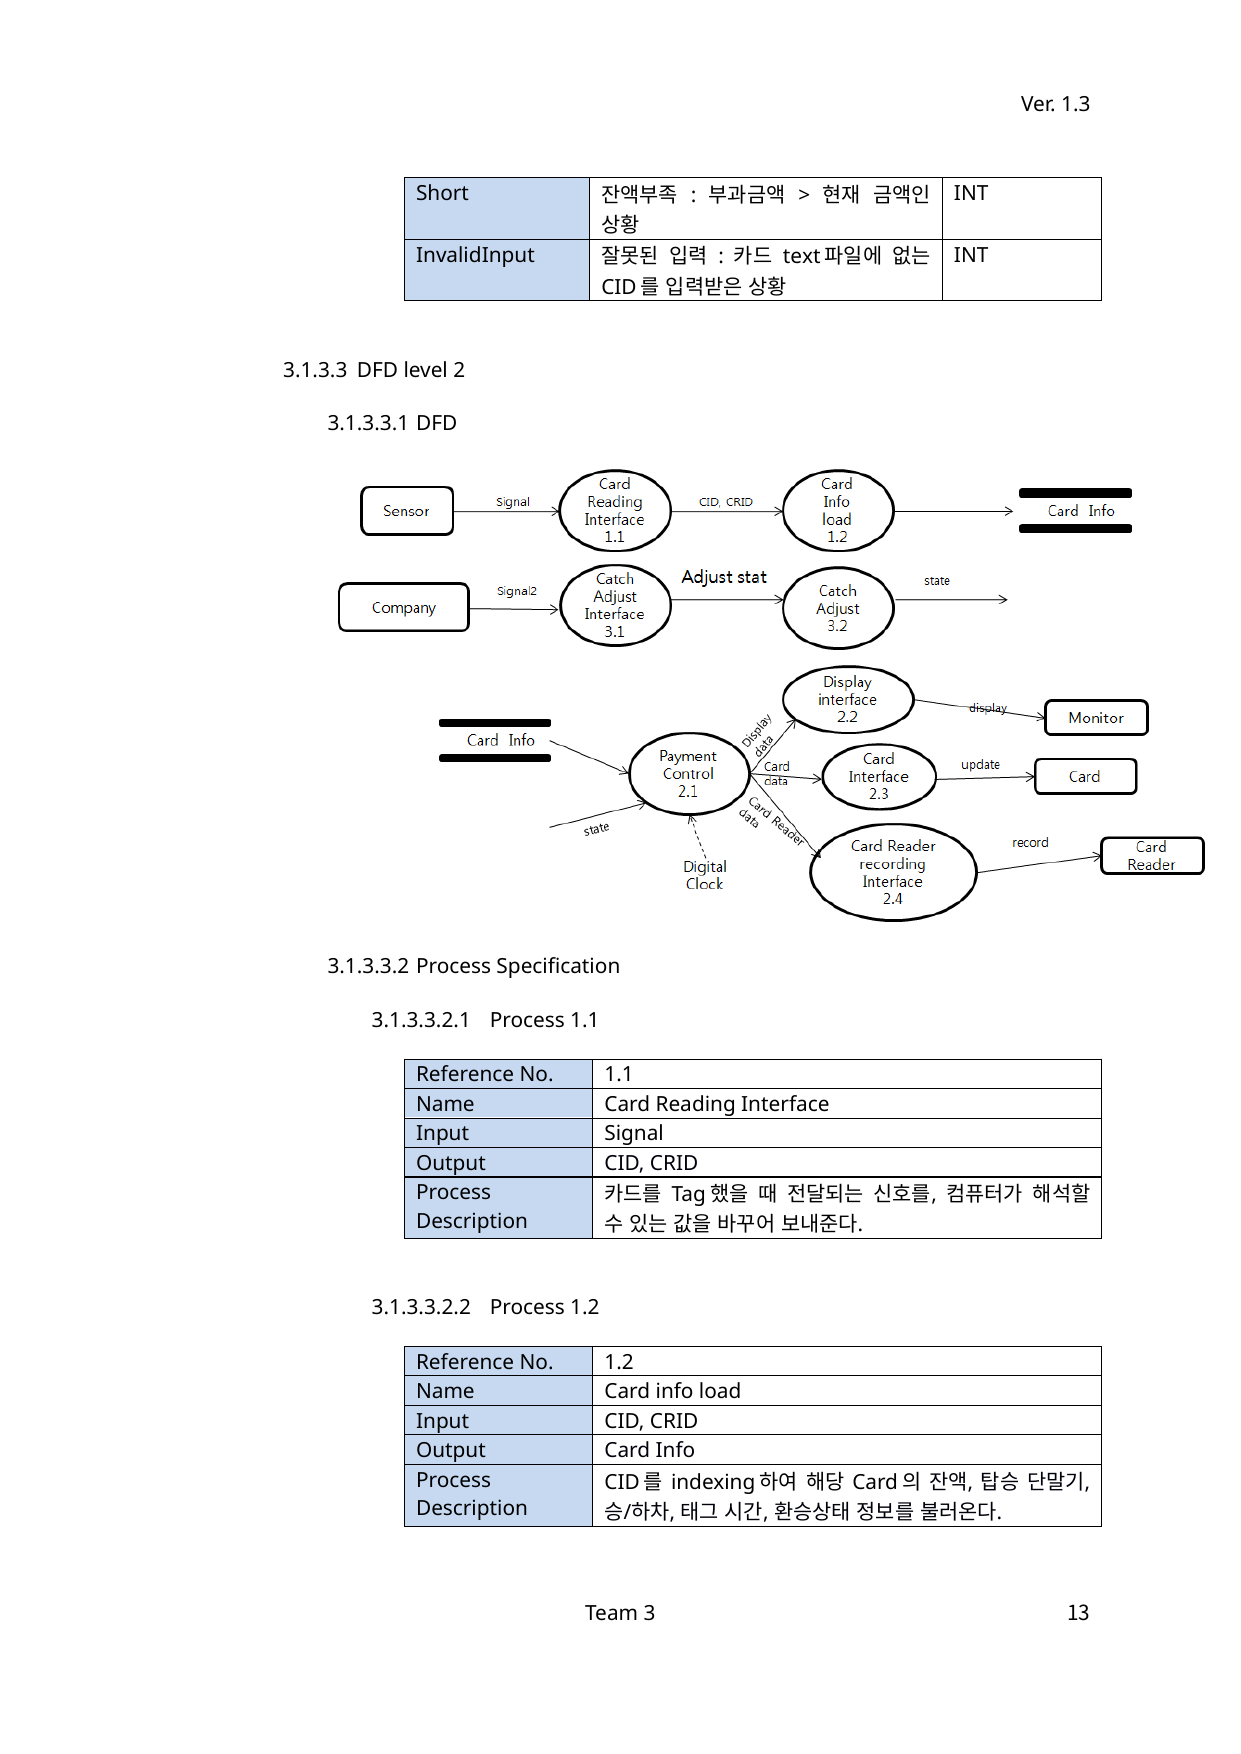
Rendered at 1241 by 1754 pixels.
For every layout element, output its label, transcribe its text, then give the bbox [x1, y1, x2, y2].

table_cell Card Info [593, 1435, 1101, 1464]
table_cell Signal [593, 1119, 1101, 1147]
table_header Reference No. [405, 1347, 592, 1375]
table_cell Output [405, 1435, 592, 1464]
table_header 1.1 [593, 1060, 1101, 1088]
table_header Reference No. [405, 1060, 592, 1088]
table_cell Process Description [405, 1465, 592, 1526]
table_cell 카드를 Tag했을 때 전달되는 신호를, 컴퓨터가 해석할 수 있는 값을 바꾸어 보내준다. [593, 1178, 1101, 1238]
table_cell Card Reading Interface [593, 1089, 1101, 1117]
picture [327, 461, 1213, 927]
list Process Specification [327, 952, 1090, 980]
table_cell Card info load [593, 1376, 1101, 1405]
table_cell Name [405, 1089, 592, 1117]
table_cell CID, CRID [593, 1406, 1101, 1434]
table_cell CID를 indexing하여 해당 Card의 잔액, 탑승 단말기, 승/하차, 태그 시간, 환승상태 정보를 불러온다. [593, 1465, 1101, 1526]
table_cell Input [405, 1119, 592, 1147]
table_cell INT [943, 178, 1101, 239]
table_cell Name [405, 1376, 592, 1405]
table_cell Output [405, 1148, 592, 1176]
list Process 1.1 [371, 1005, 1090, 1033]
table_header 1.2 [593, 1347, 1101, 1375]
list Process 1.2 [371, 1292, 1090, 1321]
list DFD [327, 408, 1090, 437]
table_cell INT [943, 240, 1101, 300]
table_cell InvalidInput [405, 240, 589, 300]
table_cell CID, CRID [593, 1148, 1101, 1176]
list DFD level 2 [283, 355, 1090, 383]
table_cell Process Description [405, 1178, 592, 1238]
table_cell Input [405, 1406, 592, 1434]
table_cell 잔액부족 : 부과금액 > 현재 금액인 상황 [590, 178, 942, 239]
table_cell 잘못된 입력 : 카드 text파일에 없는 CID를 입력받은 상황 [590, 240, 942, 300]
table_cell Short [405, 178, 589, 239]
